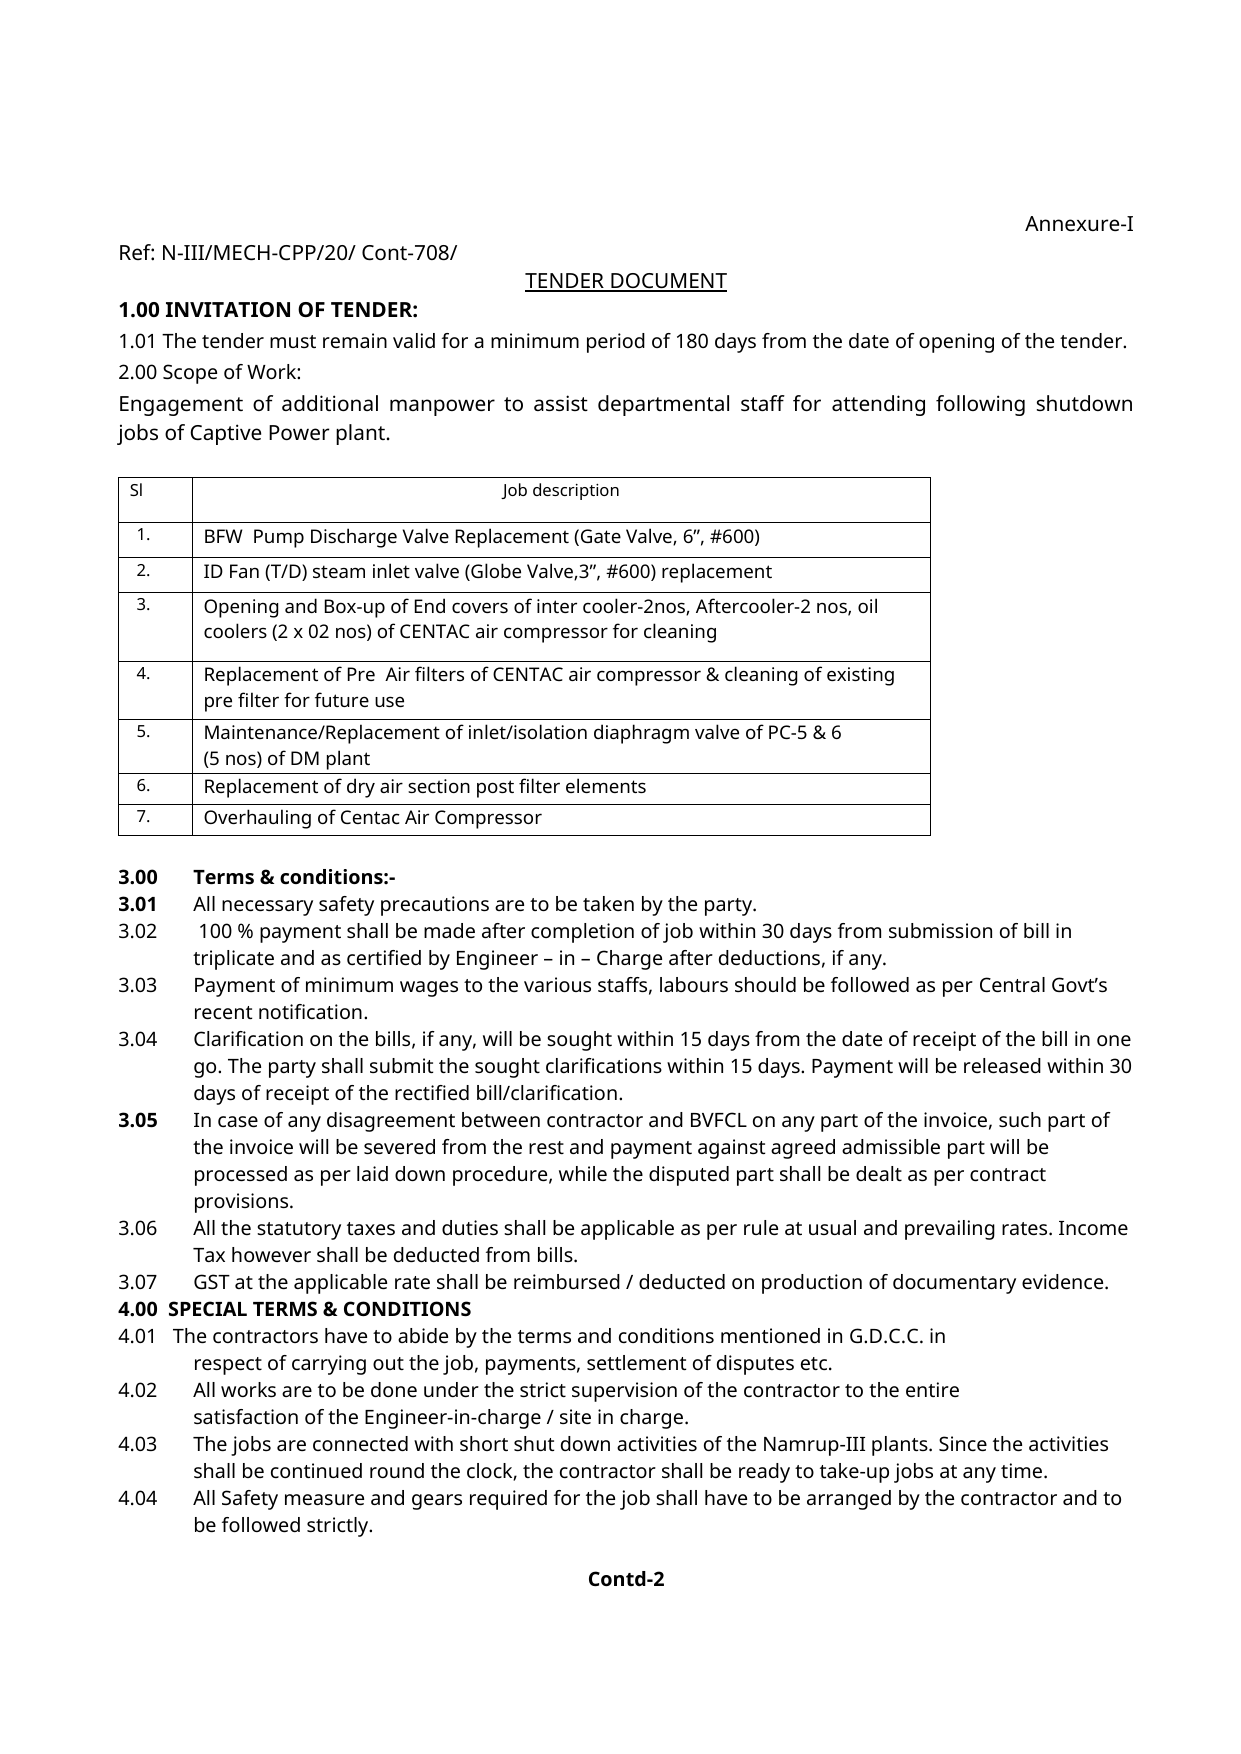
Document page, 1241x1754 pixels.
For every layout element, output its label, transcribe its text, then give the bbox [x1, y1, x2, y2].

text 4.01 The contractors have to abide by the terms and conditions mentioned in G.D.C.C. in [118, 1322, 1134, 1349]
text satisfaction of the Engineer-in-charge / site in charge. [118, 1403, 1134, 1430]
table_cell [119, 593, 192, 661]
text Ref: N-III/MECH-CPP/20/ Cont-708/ [118, 238, 1134, 266]
text 4.04 All Safety measure and gears required for the job shall have to be arranged by the contractor and to be followed strictly. [118, 1484, 1134, 1538]
table_cell BFW Pump Discharge Valve Replacement (Gate Valve, 6”, #600) [193, 523, 930, 557]
table_cell [119, 523, 192, 557]
text TENDER DOCUMENT [118, 266, 1134, 295]
text Engagement of additional manpower to assist departmental staff for attending following shutdown jobs of Captive Power plant. [118, 389, 1134, 446]
text 3.04 Clarification on the bills, if any, will be sought within 15 days from the date of receipt of the bill in one go. The party shall submit the sought clarifications within 15 days. Payment will be released within 30 days of receipt of the rectified bill/clarification. [118, 1025, 1134, 1106]
table_cell [119, 662, 192, 719]
table_cell [119, 805, 192, 834]
text Annexure-I [118, 209, 1134, 238]
text 3.07 GST at the applicable rate shall be reimbursed / deducted on production of documentary evidence. [118, 1268, 1134, 1295]
list 2.00 Scope of Work: [118, 358, 1134, 385]
text 3.03 Payment of minimum wages to the various staffs, labours should be followed as per Central Govt’s recent notification. [118, 971, 1134, 1025]
text 4.00 SPECIAL TERMS & CONDITIONS [118, 1295, 1134, 1322]
table_cell Replacement of Pre Air filters of CENTAC air compressor & cleaning of existing pre filter for future use [193, 662, 930, 719]
text respect of carrying out the job, payments, settlement of disputes etc. [118, 1349, 1134, 1376]
text 3.00 Terms & conditions:- [118, 863, 1134, 891]
table_cell Opening and Box-up of End covers of inter cooler-2nos, Aftercooler-2 nos, oil coolers (2 x 02 nos) of CENTAC air compressor for cleaning [193, 593, 930, 661]
table_cell Maintenance/Replacement of inlet/isolation diaphragm valve of PC-5 & 6 (5 nos) of DM plant [193, 720, 930, 773]
list 1.01 The tender must remain valid for a minimum period of 180 days from the date of opening of the tender. [118, 327, 1134, 354]
text 3.02 100 % payment shall be made after completion of job within 30 days from submission of bill in triplicate and as certified by Engineer – in – Charge after deductions, if any. [118, 917, 1134, 971]
text 3.05 In case of any disagreement between contractor and BVFCL on any part of the invoice, such part of the invoice will be severed from the rest and payment against agreed admissible part will be processed as per laid down procedure, while the disputed part shall be dealt as per contract provisions. [118, 1106, 1134, 1214]
table_cell ID Fan (T/D) steam inlet valve (Globe Valve,3”, #600) replacement [193, 558, 930, 592]
text 4.02 All works are to be done under the strict supervision of the contractor to the entire [118, 1376, 1134, 1403]
text Contd-2 [118, 1565, 1134, 1592]
text 3.01 All necessary safety precautions are to be taken by the party. [118, 891, 1134, 917]
table_header Sl [119, 478, 192, 522]
table_cell [119, 774, 192, 803]
text 3.06 All the statutory taxes and duties shall be applicable as per rule at usual and prevailing rates. Income Tax however shall be deducted from bills. [118, 1214, 1134, 1268]
table_cell [119, 558, 192, 592]
text 4.03 The jobs are connected with short shut down activities of the Namrup-III plants. Since the activities shall be continued round the clock, the contractor shall be ready to take-up jobs at any time. [118, 1430, 1134, 1484]
table_cell [119, 720, 192, 773]
list 1.00 INVITATION OF TENDER: [118, 295, 1134, 323]
table_cell Overhauling of Centac Air Compressor [193, 805, 930, 834]
table_header Job description [193, 478, 930, 522]
table_cell Replacement of dry air section post filter elements [193, 774, 930, 803]
